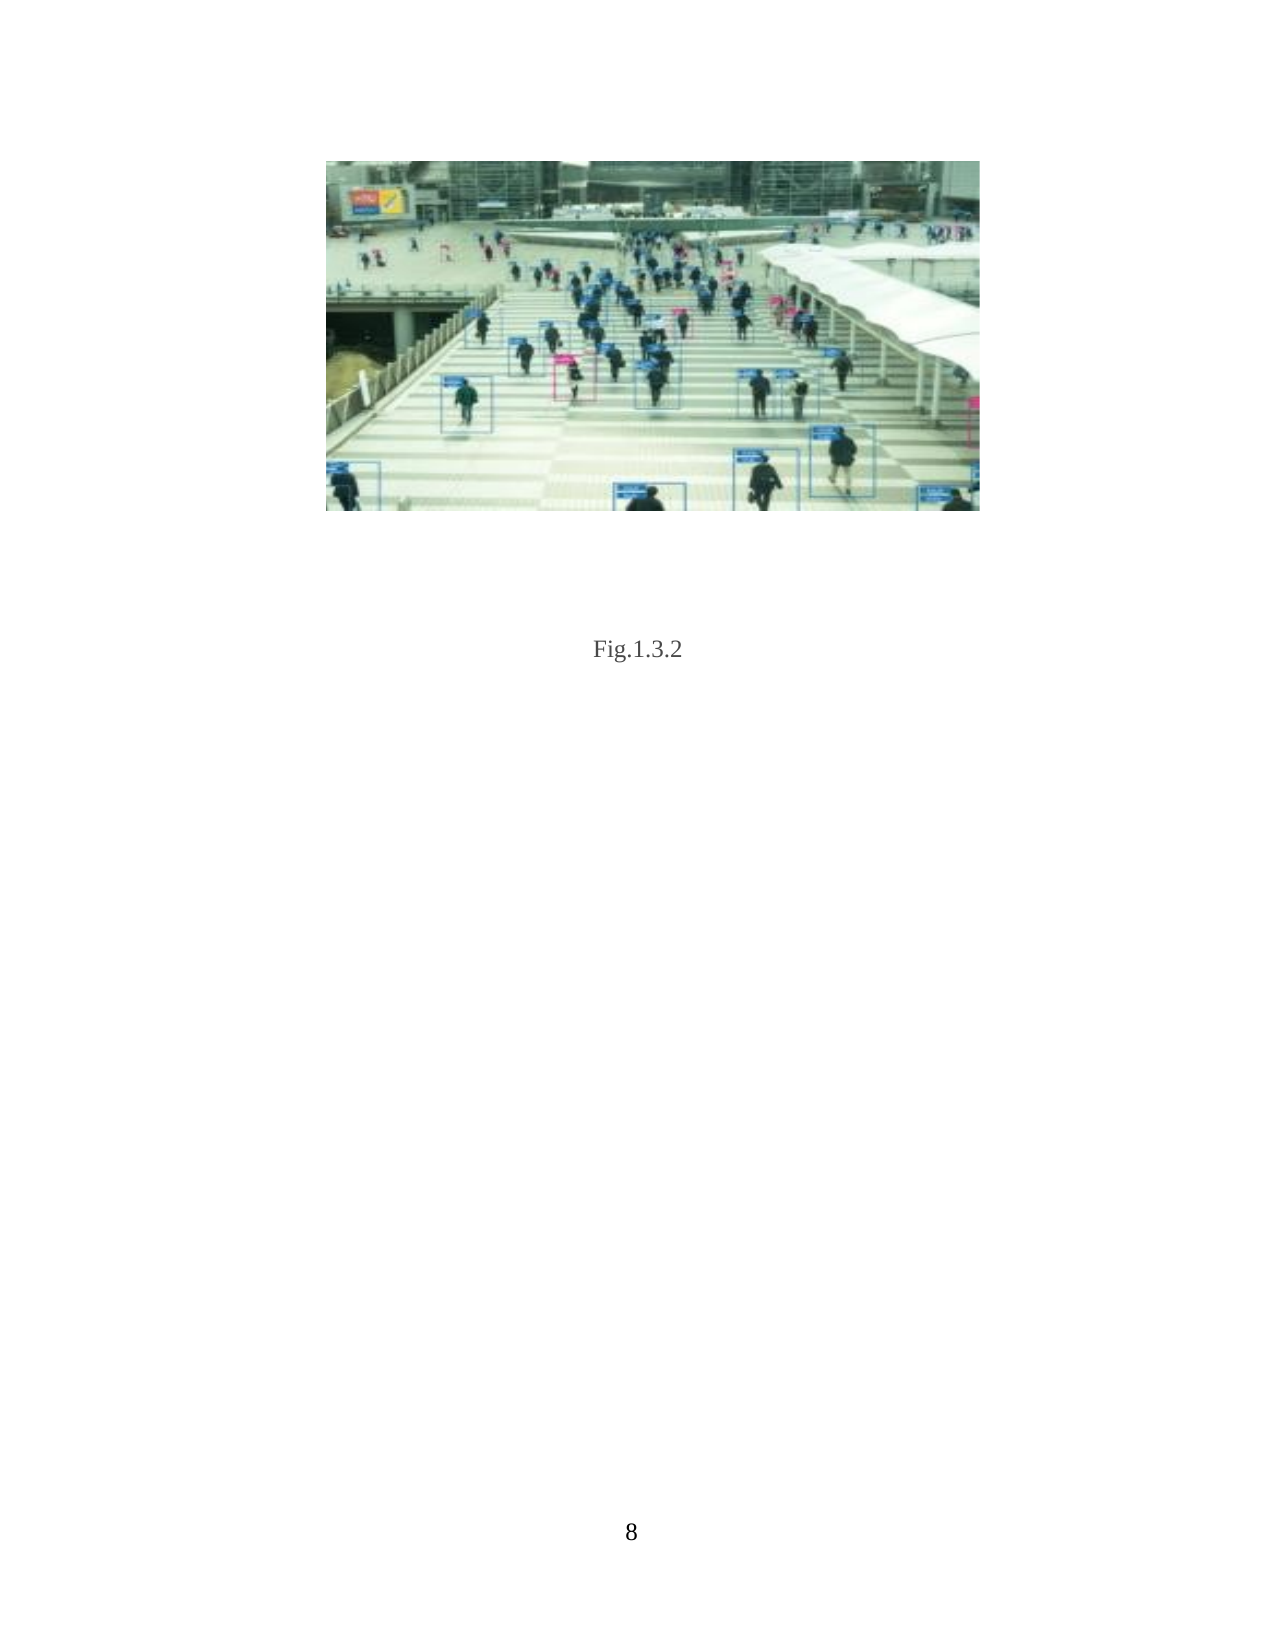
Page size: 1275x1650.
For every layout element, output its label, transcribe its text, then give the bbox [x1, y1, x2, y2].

picture [326, 161, 980, 511]
text Fig.1.3.2 [186, 634, 1089, 663]
